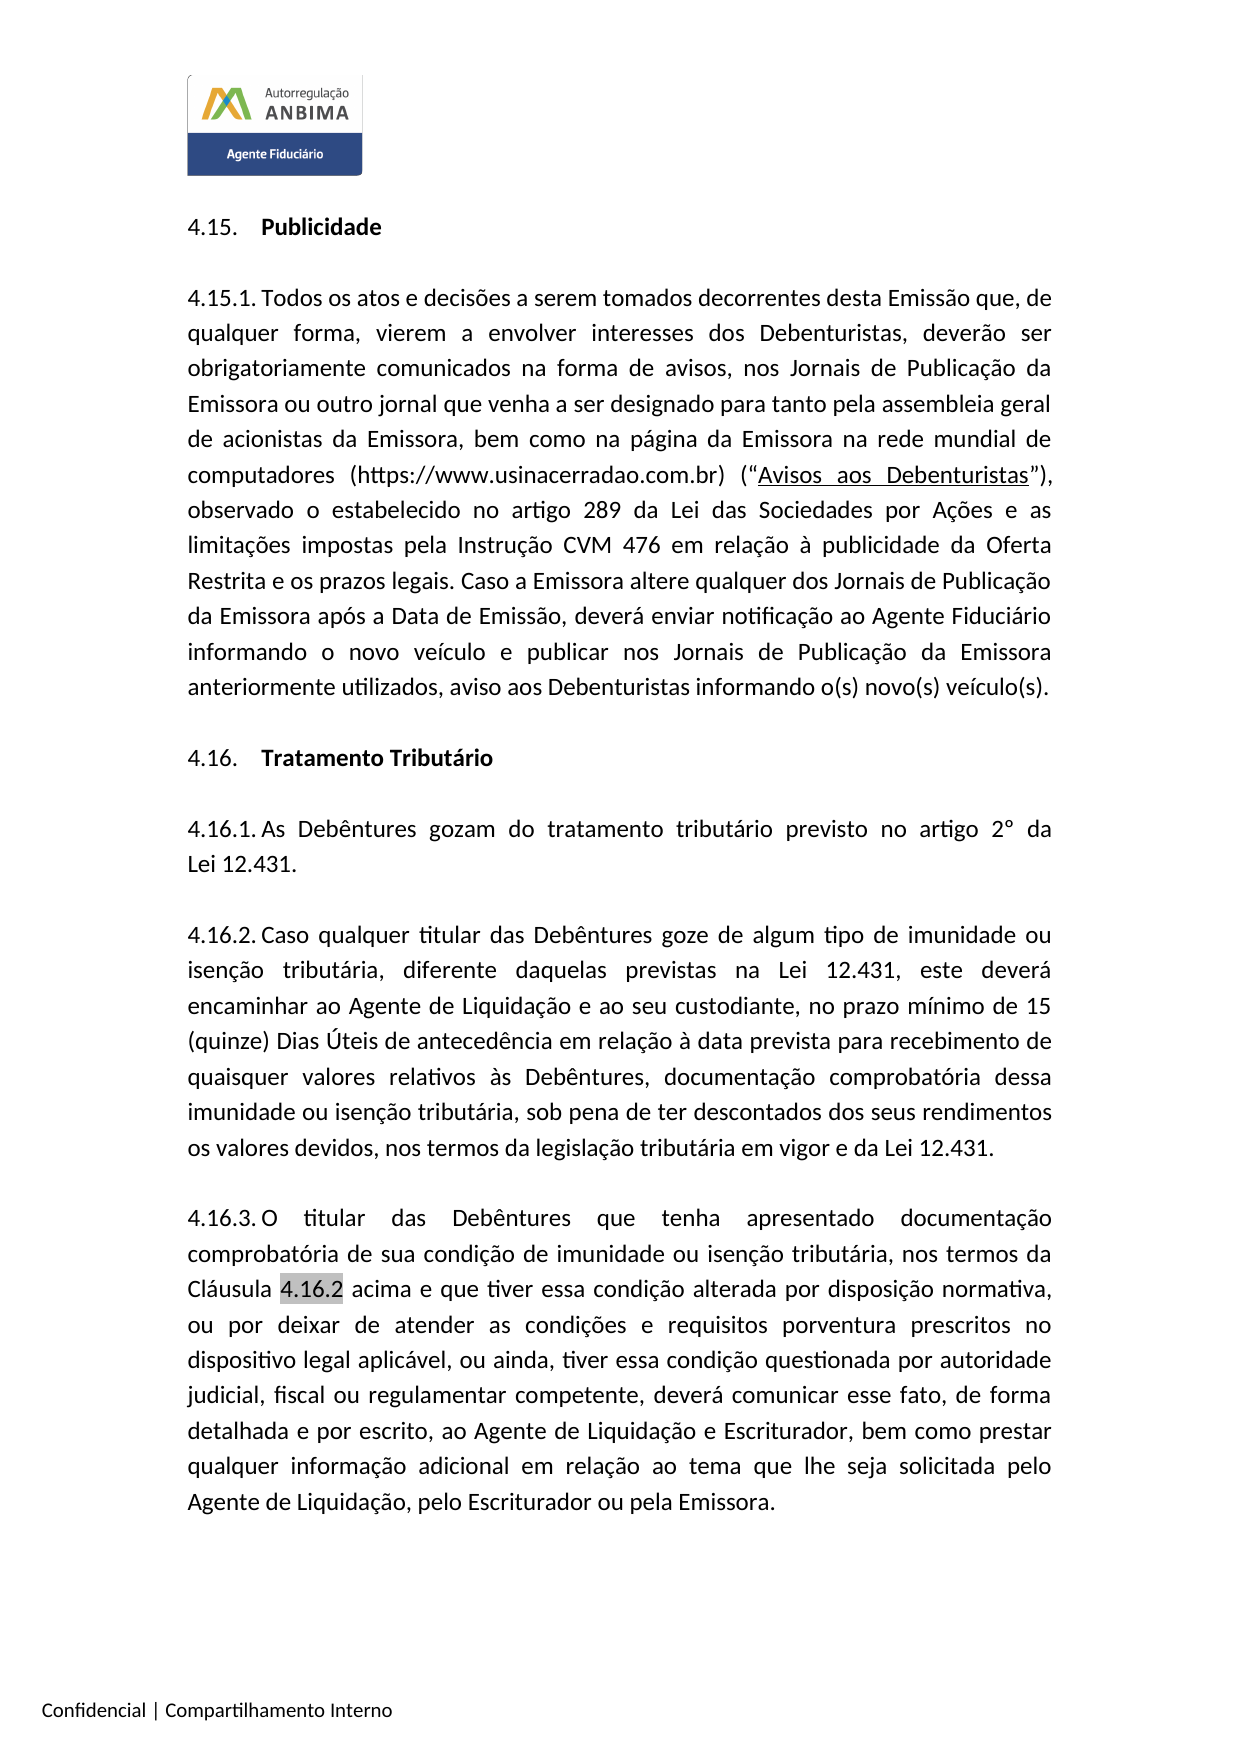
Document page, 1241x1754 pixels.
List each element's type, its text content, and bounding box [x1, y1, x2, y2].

subtitle As Debêntures gozam do tratamento tributário previsto no artigo 2º da Lei 12.431. [187, 809, 1053, 880]
subtitle Todos os atos e decisões a serem tomados decorrentes desta Emissão que, de qualquer forma, vierem a envolver interesses dos Debenturistas, deverão ser obrigatoriamente comunicados na forma de avisos, nos Jornais de Publicação da Emissora ou outro jornal que venha a ser designado para tanto pela assembleia geral de acionistas da Emissora, bem como na página da Emissora na rede mundial de computadores (https://www.usinacerradao.com.br) (“Avisos aos Debenturistas”), observado o estabelecido no artigo 289 da Lei das Sociedades por Ações e as limitações impostas pela Instrução CVM 476 em relação à publicidade da Oferta Restrita e os prazos legais. Caso a Emissora altere qualquer dos Jornais de Publicação da Emissora após a Data de Emissão, deverá enviar notificação ao Agente Fiduciário informando o novo veículo e publicar nos Jornais de Publicação da Emissora anteriormente utilizados, aviso aos Debenturistas informando o(s) novo(s) veículo(s). [187, 278, 1053, 703]
list Publicidade [187, 207, 1053, 242]
list Tratamento Tributário [187, 738, 1053, 773]
picture [187, 75, 363, 176]
subtitle Caso qualquer titular das Debêntures goze de algum tipo de imunidade ou isenção tributária, diferente daquelas previstas na Lei 12.431, este deverá encaminhar ao Agente de Liquidação e ao seu custodiante, no prazo mínimo de 15 (quinze) Dias Úteis de antecedência em relação à data prevista para recebimento de quaisquer valores relativos às Debêntures, documentação comprobatória dessa imunidade ou isenção tributária, sob pena de ter descontados dos seus rendimentos os valores devidos, nos termos da legislação tributária em vigor e da Lei 12.431. [187, 915, 1053, 1163]
subtitle O titular das Debêntures que tenha apresentado documentação comprobatória de sua condição de imunidade ou isenção tributária, nos termos da Cláusula 4.16.2 acima e que tiver essa condição alterada por disposição normativa, ou por deixar de atender as condições e requisitos porventura prescritos no dispositivo legal aplicável, ou ainda, tiver essa condição questionada por autoridade judicial, fiscal ou regulamentar competente, deverá comunicar esse fato, de forma detalhada e por escrito, ao Agente de Liquidação e Escriturador, bem como prestar qualquer informação adicional em relação ao tema que lhe seja solicitada pelo Agente de Liquidação, pelo Escriturador ou pela Emissora. [187, 1198, 1053, 1517]
